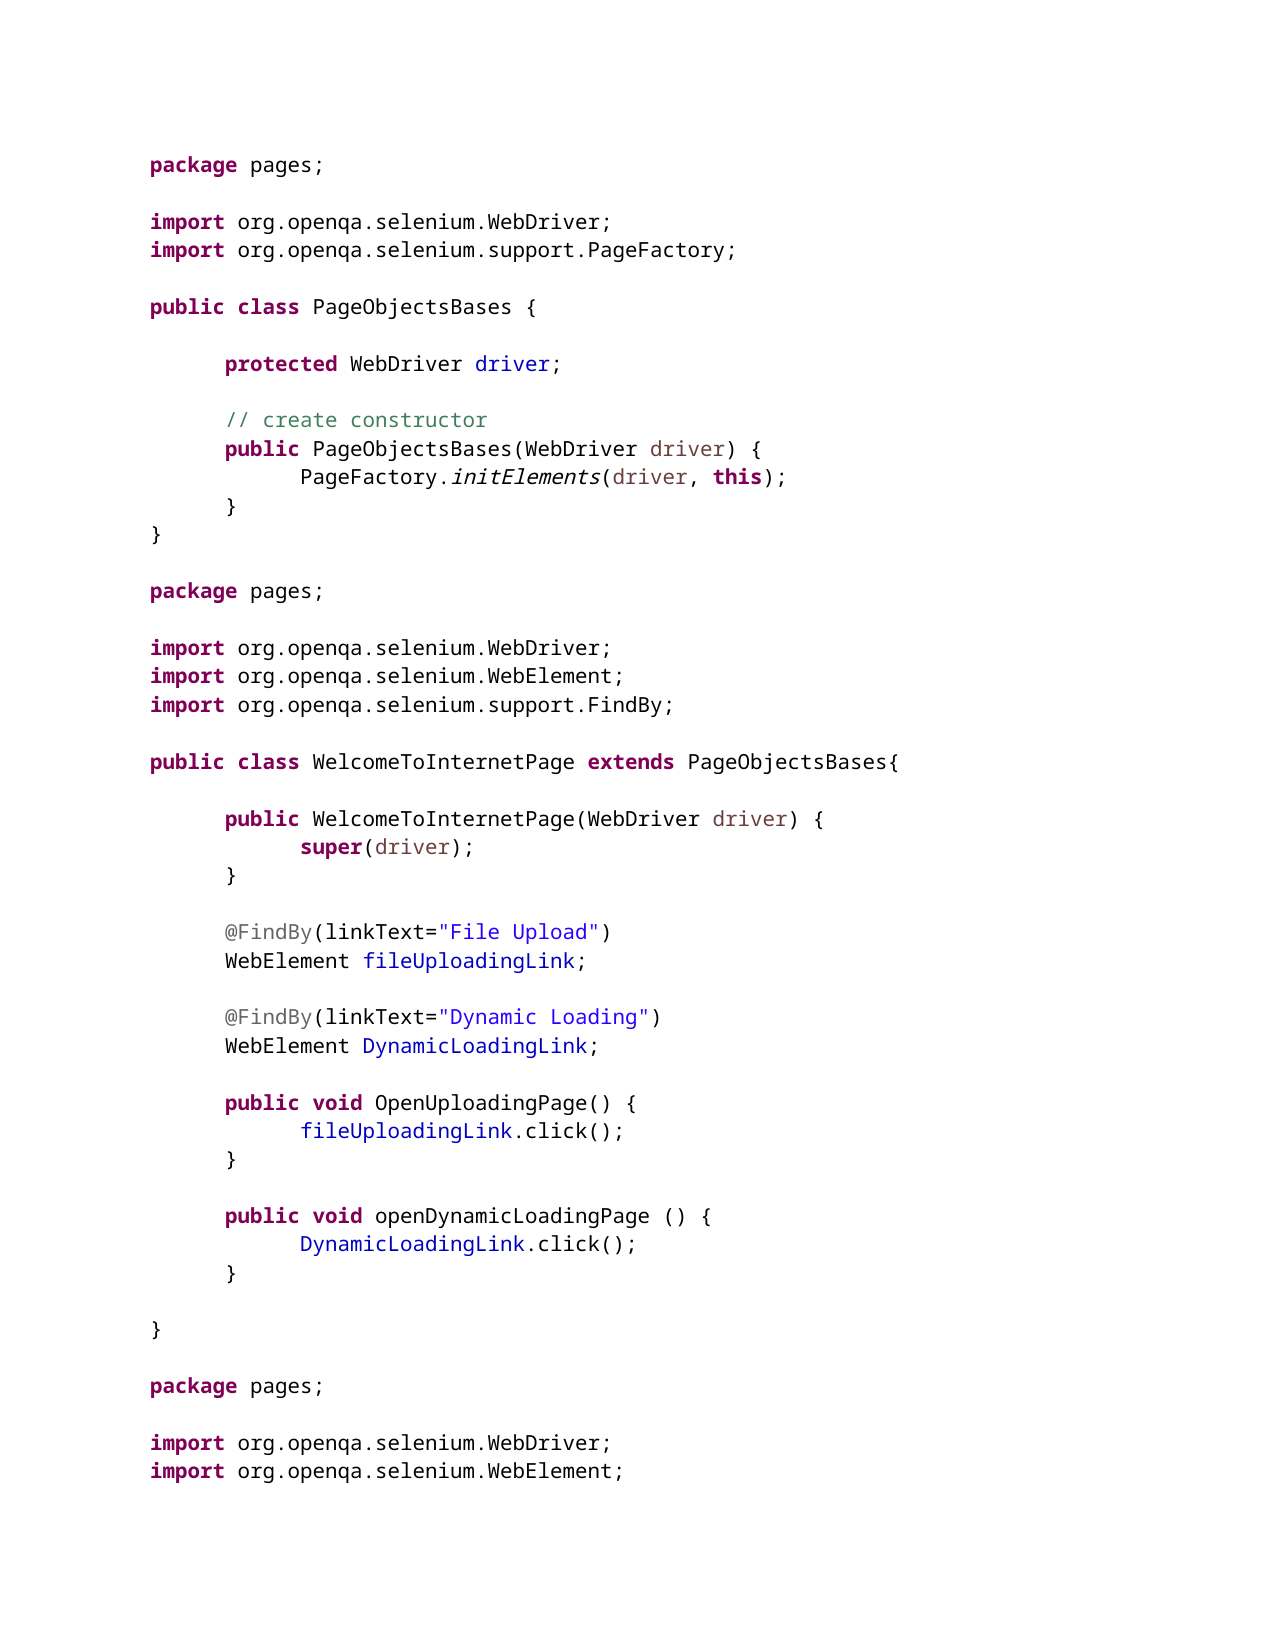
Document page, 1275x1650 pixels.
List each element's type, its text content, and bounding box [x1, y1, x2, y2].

text } [150, 861, 1125, 889]
text WebElement DynamicLoadingLink; [150, 1031, 1125, 1059]
text import org.openqa.selenium.WebElement; [150, 661, 1125, 690]
text } [150, 491, 1125, 519]
text public class PageObjectsBases { [150, 292, 1125, 321]
text package pages; [150, 150, 1125, 178]
text package pages; [150, 1371, 1125, 1399]
text public PageObjectsBases(WebDriver driver) { [150, 434, 1125, 462]
text import org.openqa.selenium.WebElement; [150, 1456, 1125, 1485]
text } [150, 1258, 1125, 1286]
text fileUploadingLink.click(); [150, 1116, 1125, 1144]
text import org.openqa.selenium.WebDriver; [150, 1428, 1125, 1456]
text // create constructor [150, 406, 1125, 434]
text @FindBy(linkText="Dynamic Loading") [150, 1002, 1125, 1031]
text public void OpenUploadingPage() { [150, 1088, 1125, 1116]
text public WelcomeToInternetPage(WebDriver driver) { [150, 804, 1125, 832]
text DynamicLoadingLink.click(); [150, 1229, 1125, 1258]
text package pages; [150, 576, 1125, 604]
text import org.openqa.selenium.WebDriver; [150, 207, 1125, 235]
text super(driver); [150, 832, 1125, 861]
text WebElement fileUploadingLink; [150, 946, 1125, 974]
text } [150, 1144, 1125, 1173]
text @FindBy(linkText="File Upload") [150, 917, 1125, 946]
text } [150, 519, 1125, 548]
text public class WelcomeToInternetPage extends PageObjectsBases{ [150, 747, 1125, 775]
text PageFactory.initElements(driver, this); [150, 462, 1125, 491]
text import org.openqa.selenium.support.PageFactory; [150, 235, 1125, 264]
text import org.openqa.selenium.support.FindBy; [150, 690, 1125, 718]
text public void openDynamicLoadingPage () { [150, 1201, 1125, 1229]
text import org.openqa.selenium.WebDriver; [150, 633, 1125, 661]
text } [150, 1314, 1125, 1343]
text protected WebDriver driver; [150, 349, 1125, 377]
